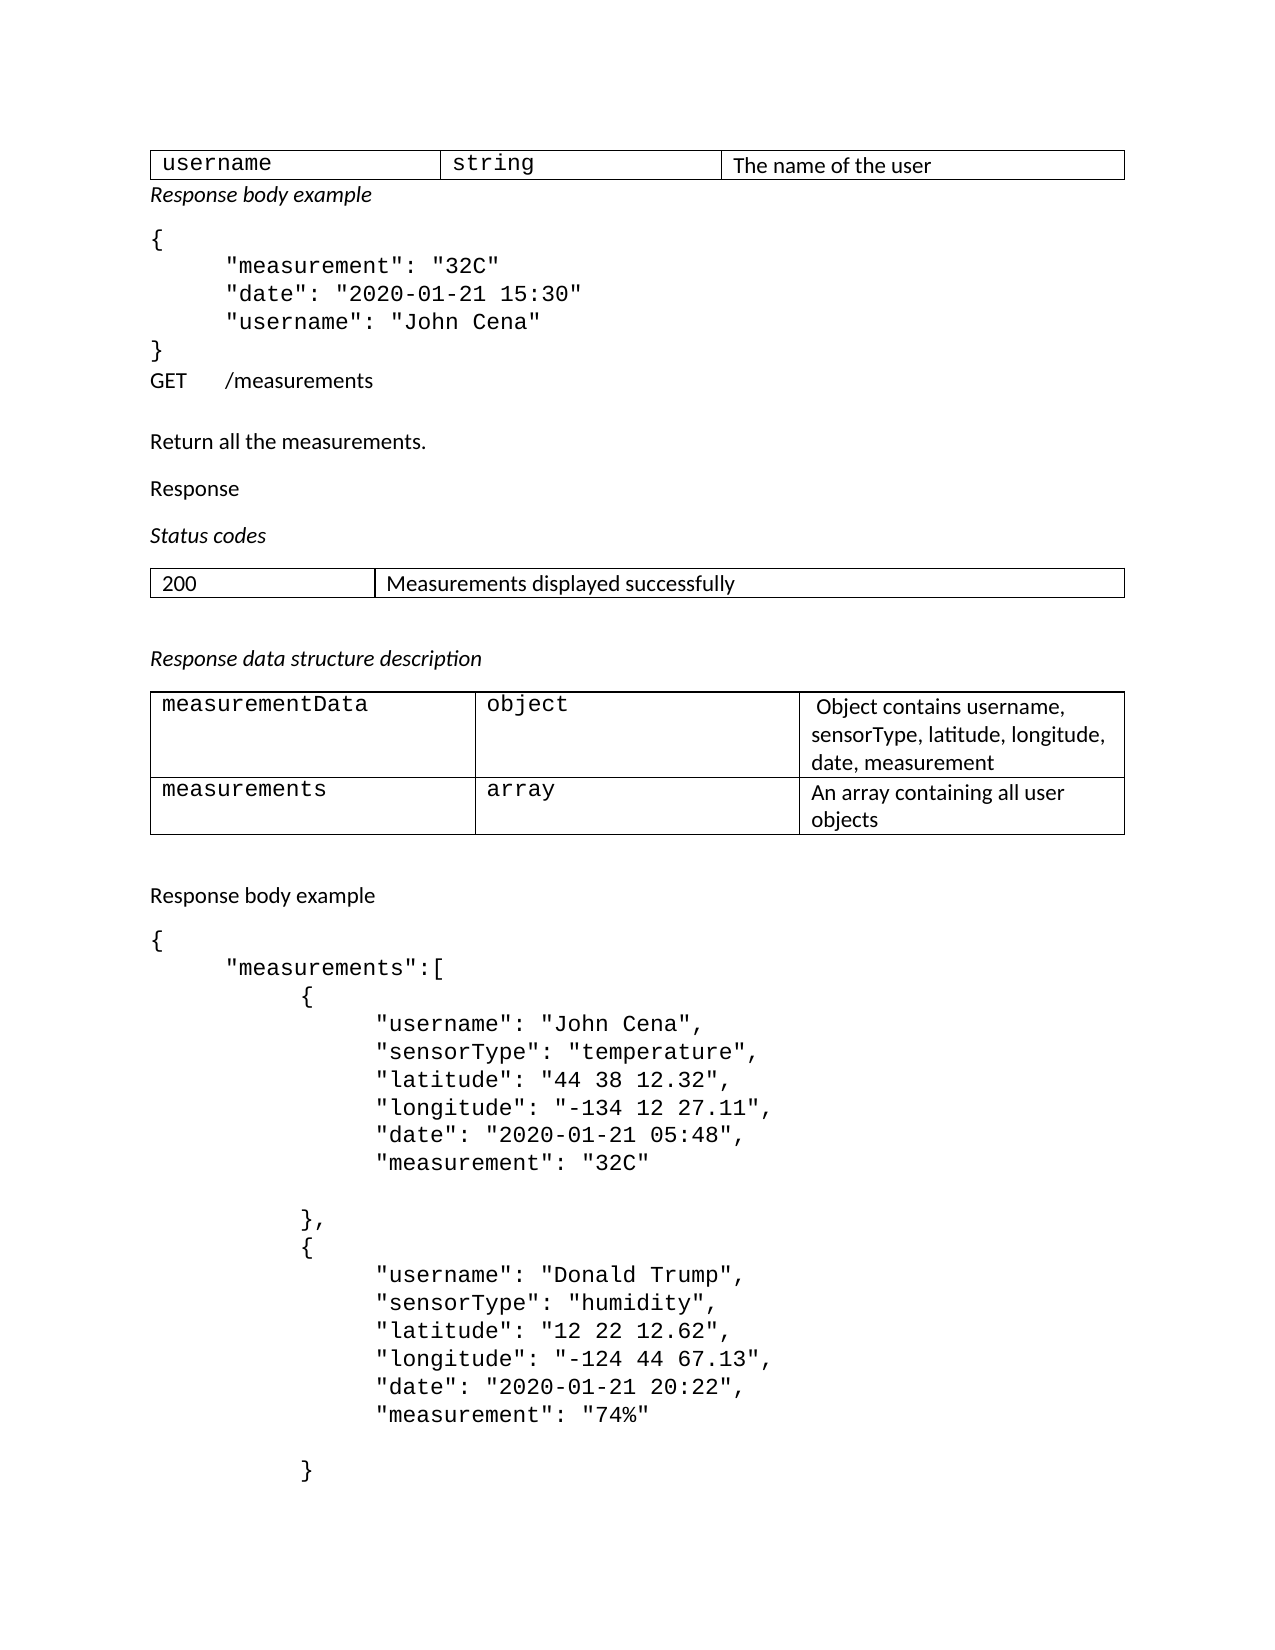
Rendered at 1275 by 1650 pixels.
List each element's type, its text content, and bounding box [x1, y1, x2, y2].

text { [150, 1236, 1125, 1261]
text "username": "Donald Trump", [150, 1263, 1125, 1289]
table_cell array [476, 778, 799, 834]
text "longitude": "-124 44 67.13", [150, 1347, 1125, 1373]
table_header Object contains username, sensorType, latitude, longitude, date, measurement [800, 693, 1124, 777]
text Response body example [150, 180, 1125, 208]
text "measurement": "74%" [150, 1403, 1125, 1429]
text "measurement": "32C" [150, 255, 1125, 281]
text "latitude": "44 38 12.32", [150, 1068, 1125, 1094]
table_header object [476, 693, 799, 777]
text { [150, 227, 1125, 253]
text "username": "John Cena" [150, 311, 1125, 337]
text GET /measurements [150, 367, 1125, 394]
text Status codes [150, 521, 1125, 549]
text } [150, 1459, 1125, 1485]
text "latitude": "12 22 12.62", [150, 1319, 1125, 1345]
text Return all the measurements. [150, 427, 1125, 455]
table_header measurementData [151, 693, 475, 777]
text Response body example [150, 882, 1125, 909]
text "measurements":[ [150, 956, 1125, 982]
text Response [150, 474, 1125, 502]
table_cell An array containing all user objects [800, 778, 1124, 834]
table_cell The name of the user [722, 151, 1124, 179]
text { [150, 928, 1125, 954]
text { [150, 984, 1125, 1010]
table_cell measurements [151, 778, 475, 834]
table_header Measurements displayed successfully [376, 569, 1124, 597]
text "date": "2020-01-21 15:30" [150, 283, 1125, 309]
text "date": "2020-01-21 05:48", [150, 1124, 1125, 1150]
text "date": "2020-01-21 20:22", [150, 1375, 1125, 1401]
text } [150, 339, 1125, 364]
text "sensorType": "temperature", [150, 1040, 1125, 1066]
text Response data structure description [150, 644, 1125, 673]
text "sensorType": "humidity", [150, 1291, 1125, 1317]
table_cell string [441, 151, 721, 179]
text }, [150, 1208, 1125, 1233]
table_header 200 [151, 569, 374, 597]
table_cell username [151, 151, 440, 179]
text "measurement": "32C" [150, 1152, 1125, 1178]
text "username": "John Cena", [150, 1012, 1125, 1038]
text "longitude": "-134 12 27.11", [150, 1096, 1125, 1122]
